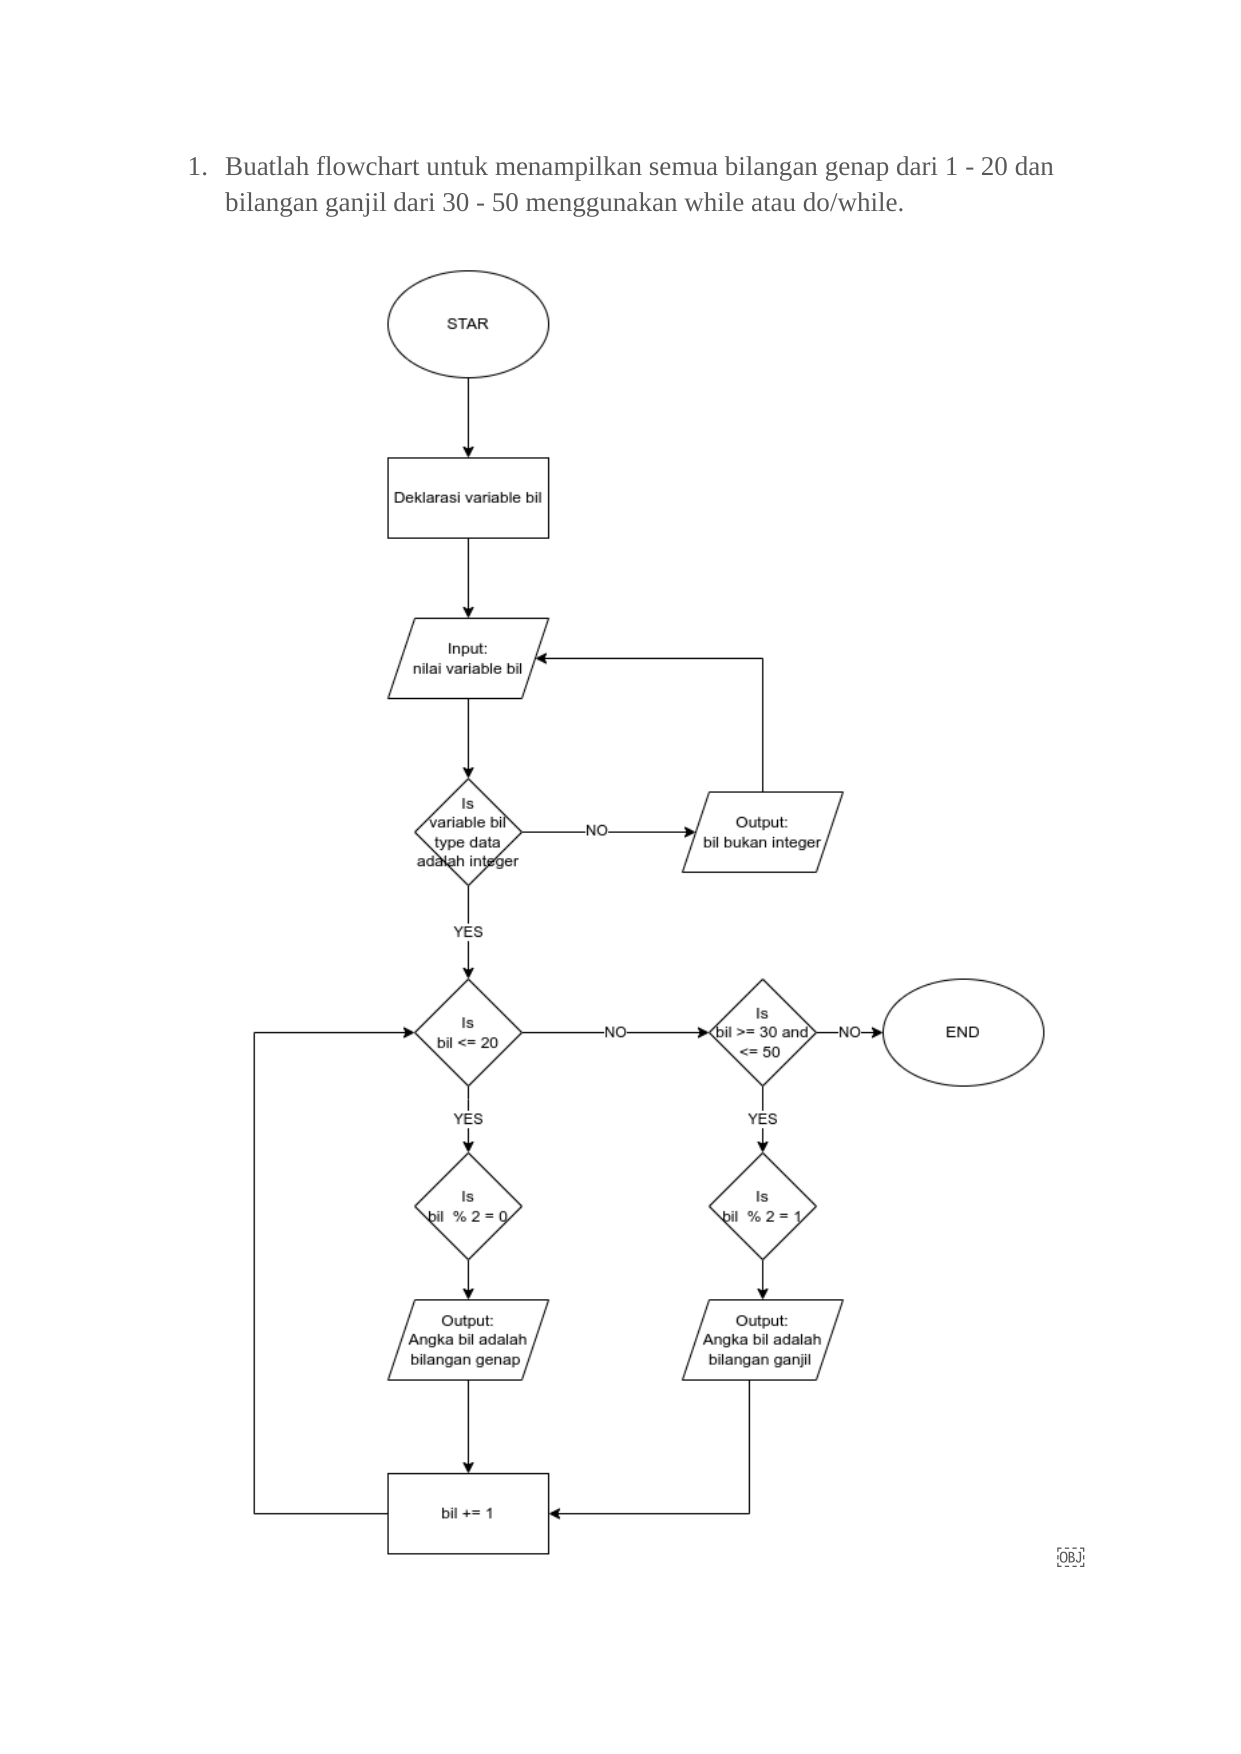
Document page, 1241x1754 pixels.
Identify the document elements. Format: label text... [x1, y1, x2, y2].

picture [231, 257, 1058, 1568]
list Buatlah flowchart untuk menampilkan semua bilangan genap dari 1 - 20 dan bilangan ganjil dari 30 - 50 menggunakan while atau do/while. [187, 150, 1090, 217]
